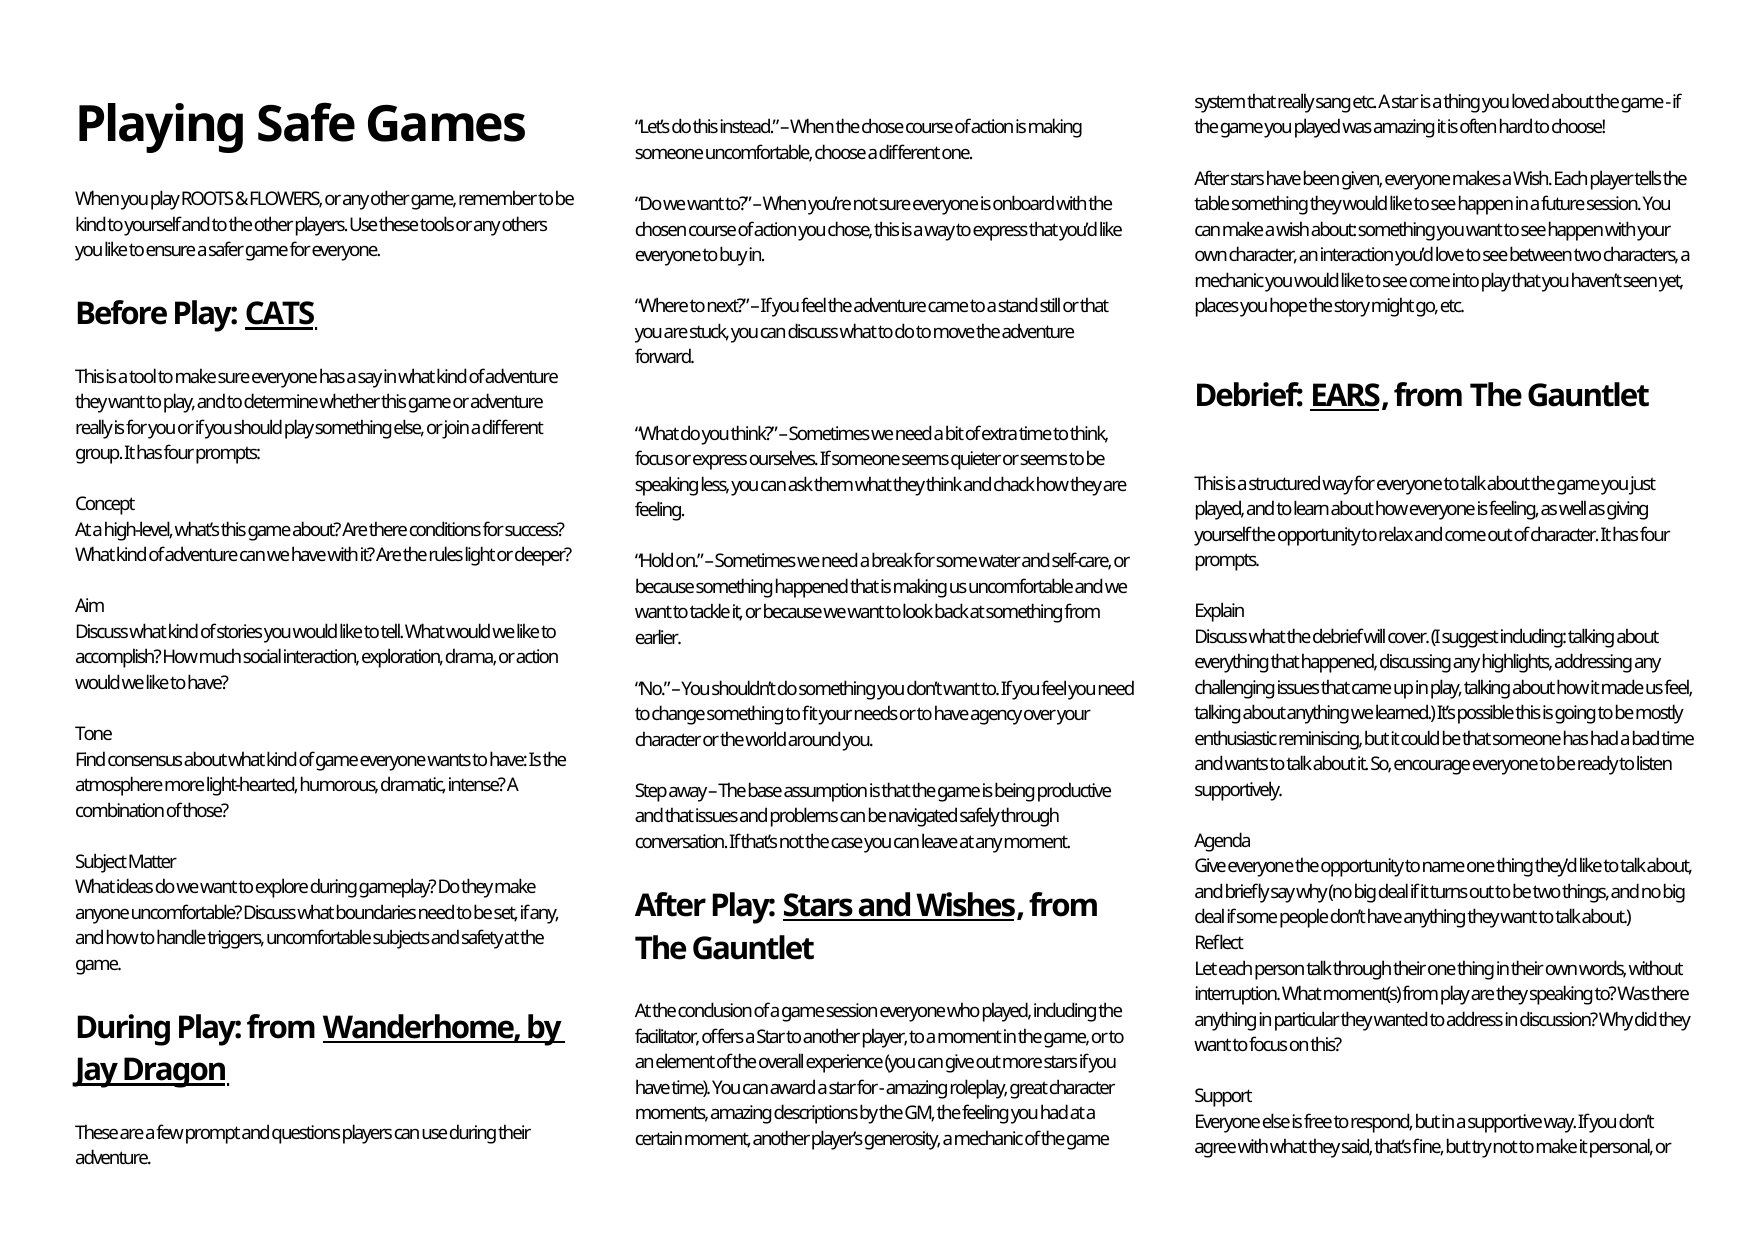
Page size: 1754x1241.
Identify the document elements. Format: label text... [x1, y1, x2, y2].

text At the conclusion of a game session everyone who played, including the facilitator, offers a Star to another player, to a moment in the game, or to an element of the overall experience (you can give out more stars if you have time). You can award a star for - amazing roleplay, great character moments, amazing descriptions by the GM, the feeling you had at a certain moment, another player’s generosity, a mechanic of the game system that really sang etc. A star is a thing you loved about the game - if the game you played was amazing it is often hard to choose! [634, 997, 1135, 1151]
text What ideas do we want to explore during gameplay? Do they make anyone uncomfortable? Discuss what boundaries need to be set, if any, and how to handle triggers, uncomfortable subjects and safety at the game. [75, 873, 576, 976]
text This is a tool to make sure everyone has a say in what kind of adventure they want to play, and to determine whether this game or adventure really is for you or if you should play something else, or join a different group. It has four prompts: [75, 363, 576, 465]
text Concept [75, 491, 576, 516]
text Give everyone the opportunity to name one thing they’d like to talk about, and briefly say why (no big deal if it turns out to be two things, and no big deal if some people don’t have anything they want to talk about.) [1194, 853, 1695, 929]
subtitle After Play: Stars and Wishes, from The Gauntlet [634, 883, 1135, 968]
text “No.” – You shouldn’t do something you don’t want to. If you feel you need to change something to fit your needs or to have agency over your character or the world around you. [634, 675, 1135, 752]
text Discuss what the debrief will cover. (I suggest including: talking about everything that happened, discussing any highlights, addressing any challenging issues that came up in play, talking about how it made us feel, talking about anything we learned.) It’s possible this is going to be mostly enthusiastic reminiscing, but it could be that someone has had a bad time and wants to talk about it. So, encourage everyone to be ready to listen supportively. [1194, 623, 1695, 802]
text “Do we want to?” – When you’re not sure everyone is onboard with the chosen course of action you chose, this is a way to express that you’d like everyone to buy in. [634, 190, 1135, 267]
text After stars have been given, everyone makes a Wish. Each player tells the table something they would like to see happen in a future session. You can make a wish about: something you want to see happen with your own character, an interaction you’d love to see between two characters, a mechanic you would like to see come into play that you haven’t seen yet, places you hope the story might go, etc. [1194, 165, 1695, 318]
subtitle Debrief: EARS, from The Gauntlet [1194, 373, 1695, 415]
text When you play ROOTS & FLOWERS, or any other game, remember to be kind to yourself and to the other players. Use these tools or any others you like to ensure a safer game for everyone. [75, 186, 576, 262]
text Explain [1194, 597, 1695, 623]
subtitle During Play: from Wanderhome, by Jay Dragon [75, 1005, 576, 1090]
subtitle Before Play: CATS [75, 291, 576, 334]
text Agenda [1194, 827, 1695, 853]
text Discuss what kind of stories you would like to tell. What would we like to accomplish? How much social interaction, exploration, drama, or action would we like to have? [75, 618, 576, 695]
text Aim [75, 593, 576, 618]
text Support [1194, 1082, 1695, 1108]
text Let each person talk through their one thing in their own words, without interruption. What moment(s) from play are they speaking to? Was there anything in particular they wanted to address in discussion? Why did they want to focus on this? [1194, 955, 1695, 1057]
text Subject Matter [75, 848, 576, 873]
text Tone [75, 720, 576, 746]
text “Hold on.” – Sometimes we need a break for some water and self-care, or because something happened that is making us uncomfortable and we want to tackle it, or because we want to look back at something from earlier. [634, 548, 1135, 650]
text Reflect [1194, 929, 1695, 955]
text “Where to next?” – If you feel the adventure came to a stand still or that you are stuck, you can discuss what to do to move the adventure forward. [634, 292, 1135, 369]
text These are a few prompt and questions players can use during their adventure. [75, 1119, 576, 1170]
text “What do you think?” – Sometimes we need a bit of extra time to think, focus or express ourselves. If someone seems quieter or seems to be speaking less, you can ask them what they think and chack how they are feeling. [634, 420, 1135, 522]
text At a high-level, what’s this game about? Are there conditions for success? What kind of adventure can we have with it? Are the rules light or deeper? [75, 516, 576, 567]
text Step away – The base assumption is that the game is being productive and that issues and problems can be navigated safely through conversation. If that’s not the case you can leave at any moment. [634, 777, 1135, 854]
text “Let’s do this instead.” – When the chose course of action is making someone uncomfortable, choose a different one. [634, 114, 1135, 165]
text Find consensus about what kind of game everyone wants to have: Is the atmosphere more light-hearted, humorous, dramatic, intense? A combination of those? [75, 746, 576, 822]
subtitle Playing Safe Games [75, 88, 576, 156]
text This is a structured way for everyone to talk about the game you just played, and to learn about how everyone is feeling, as well as giving yourself the opportunity to relax and come out of character. It has four prompts. [1194, 470, 1695, 572]
